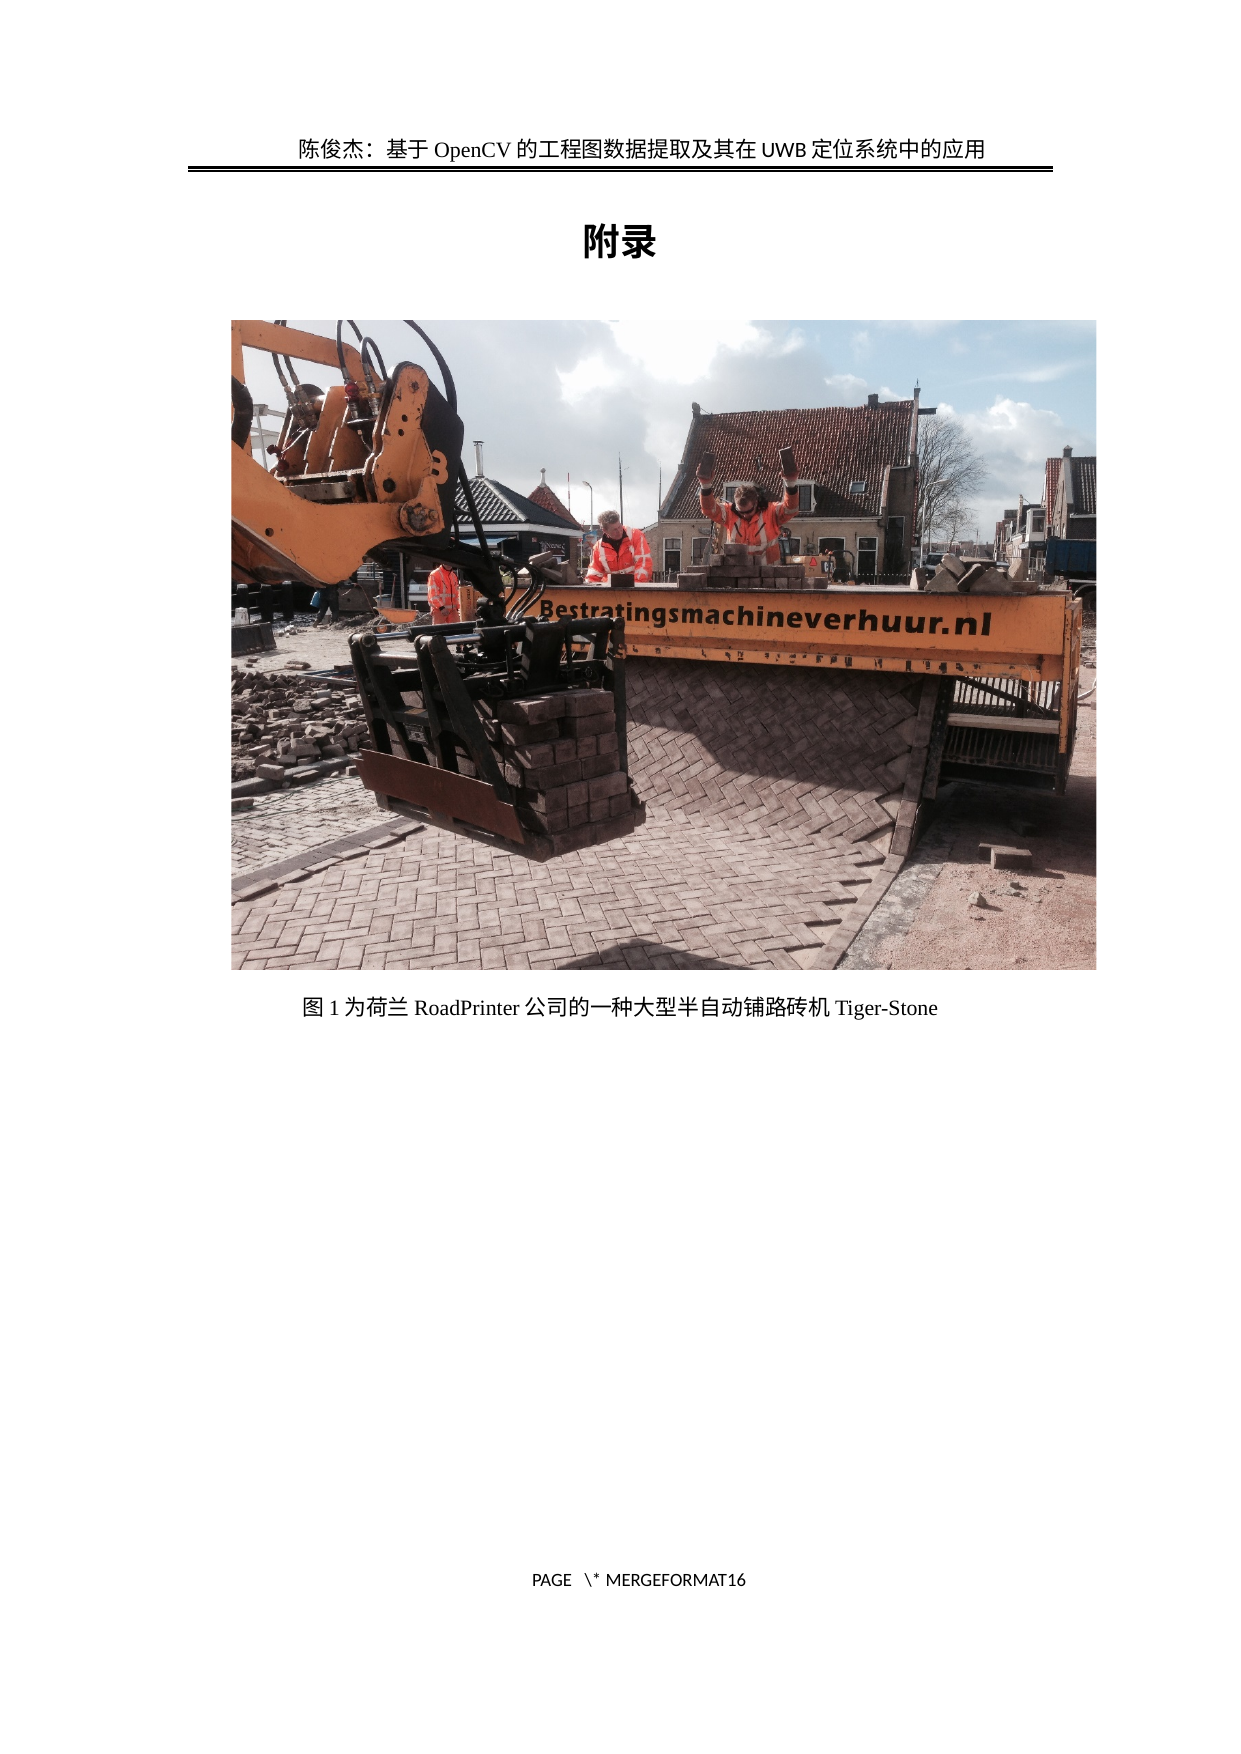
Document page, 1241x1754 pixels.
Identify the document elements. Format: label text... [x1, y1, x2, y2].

text 图1为荷兰RoadPrinter公司的一种大型半自动铺路砖机Tiger-Stone [187, 989, 1053, 1022]
picture [231, 320, 1097, 970]
subtitle 附录 [187, 207, 1053, 272]
